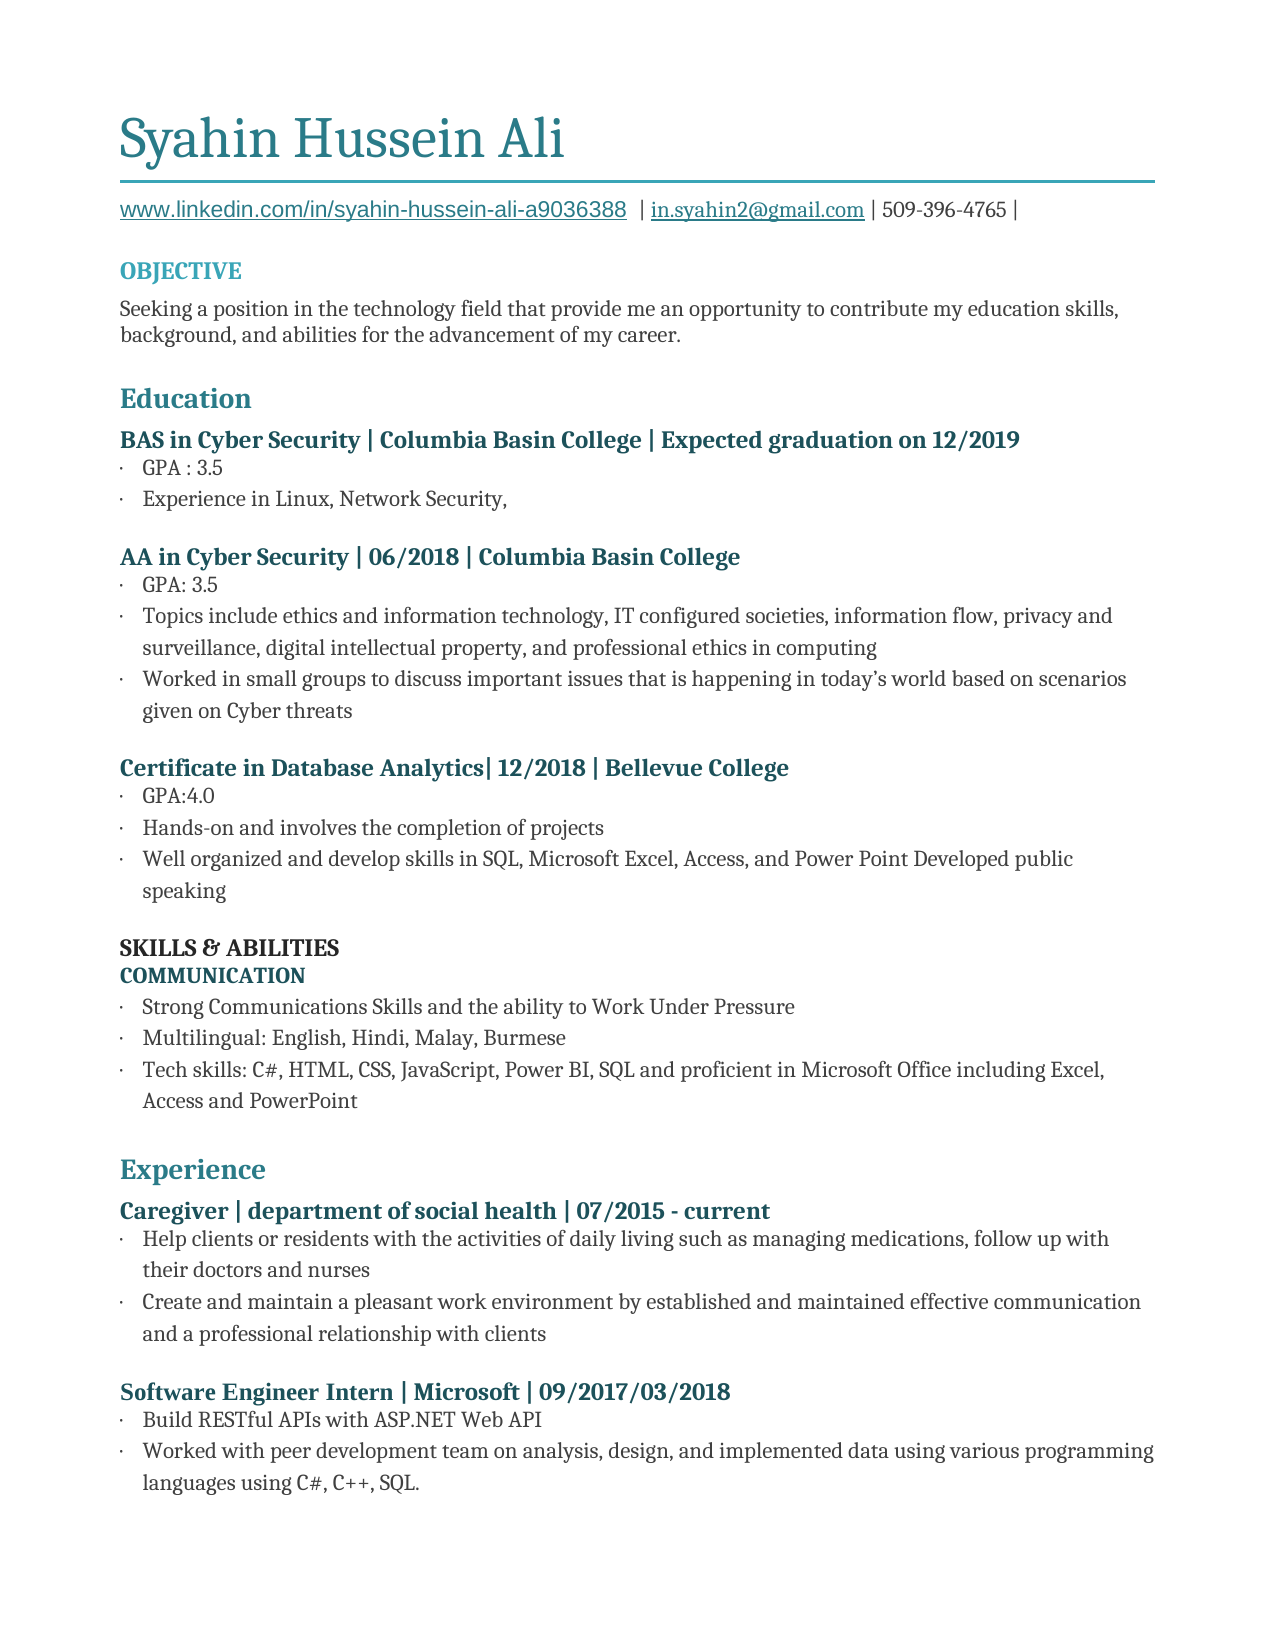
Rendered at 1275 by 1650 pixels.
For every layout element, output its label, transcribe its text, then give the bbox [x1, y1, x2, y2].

subtitle BAS in Cyber Security | Columbia Basin College | Expected graduation on 12/2019 [120, 426, 1155, 454]
list Create and maintain a pleasant work environment by established and maintained effective communication and a professional relationship with clients [120, 1289, 1155, 1347]
list Hands-on and involves the completion of projects [120, 814, 1155, 841]
subtitle Caregiver | department of social health | 07/2015 - current [120, 1197, 1155, 1226]
list Worked in small groups to discuss important issues that is happening in today’s world based on scenarios given on Cyber threats [120, 666, 1155, 724]
title Syahin Hussein Ali [120, 105, 1155, 180]
list GPA: 3.5 [120, 571, 1155, 598]
list Worked with peer development team on analysis, design, and implemented data using various programming languages using C#, C++, SQL. [120, 1438, 1155, 1496]
list GPA : 3.5 [120, 454, 1155, 481]
subtitle Certificate in Database Analytics| 12/2018 | Bellevue College [120, 754, 1155, 783]
subtitle Software Engineer Intern | Microsoft | 09/2017/03/2018 [120, 1377, 1155, 1407]
list GPA:4.0 [120, 783, 1155, 809]
list Topics include ethics and information technology, IT configured societies, information flow, privacy and surveillance, digital intellectual property, and professional ethics in computing [120, 603, 1155, 661]
list Experience in Linux, Network Security, [120, 486, 1155, 512]
text Seeking a position in the technology field that provide me an opportunity to contribute my education skills, background, and abilities for the advancement of my career. [120, 296, 1155, 348]
text www.linkedin.com/in/syahin-hussein-ali-a9036388 | in.syahin2@gmail.com | 509-396-4765 | [120, 196, 1155, 223]
list Help clients or residents with the activities of daily living such as managing medications, follow up with their doctors and nurses [120, 1226, 1155, 1284]
list Tech skills: C#, HTML, CSS, JavaScript, Power BI, SQL and proficient in Microsoft Office including Excel, Access and PowerPoint [120, 1057, 1155, 1114]
list Build RESTful APIs with ASP.NET Web API [120, 1407, 1155, 1433]
list Strong Communications Skills and the ability to Work Under Pressure [120, 993, 1155, 1020]
list Well organized and develop skills in SQL, Microsoft Excel, Access, and Power Point Developed public speaking [120, 846, 1155, 904]
subtitle AA in Cyber Security | 06/2018 | Columbia Basin College [120, 543, 1155, 571]
list Multilingual: English, Hindi, Malay, Burmese [120, 1025, 1155, 1051]
